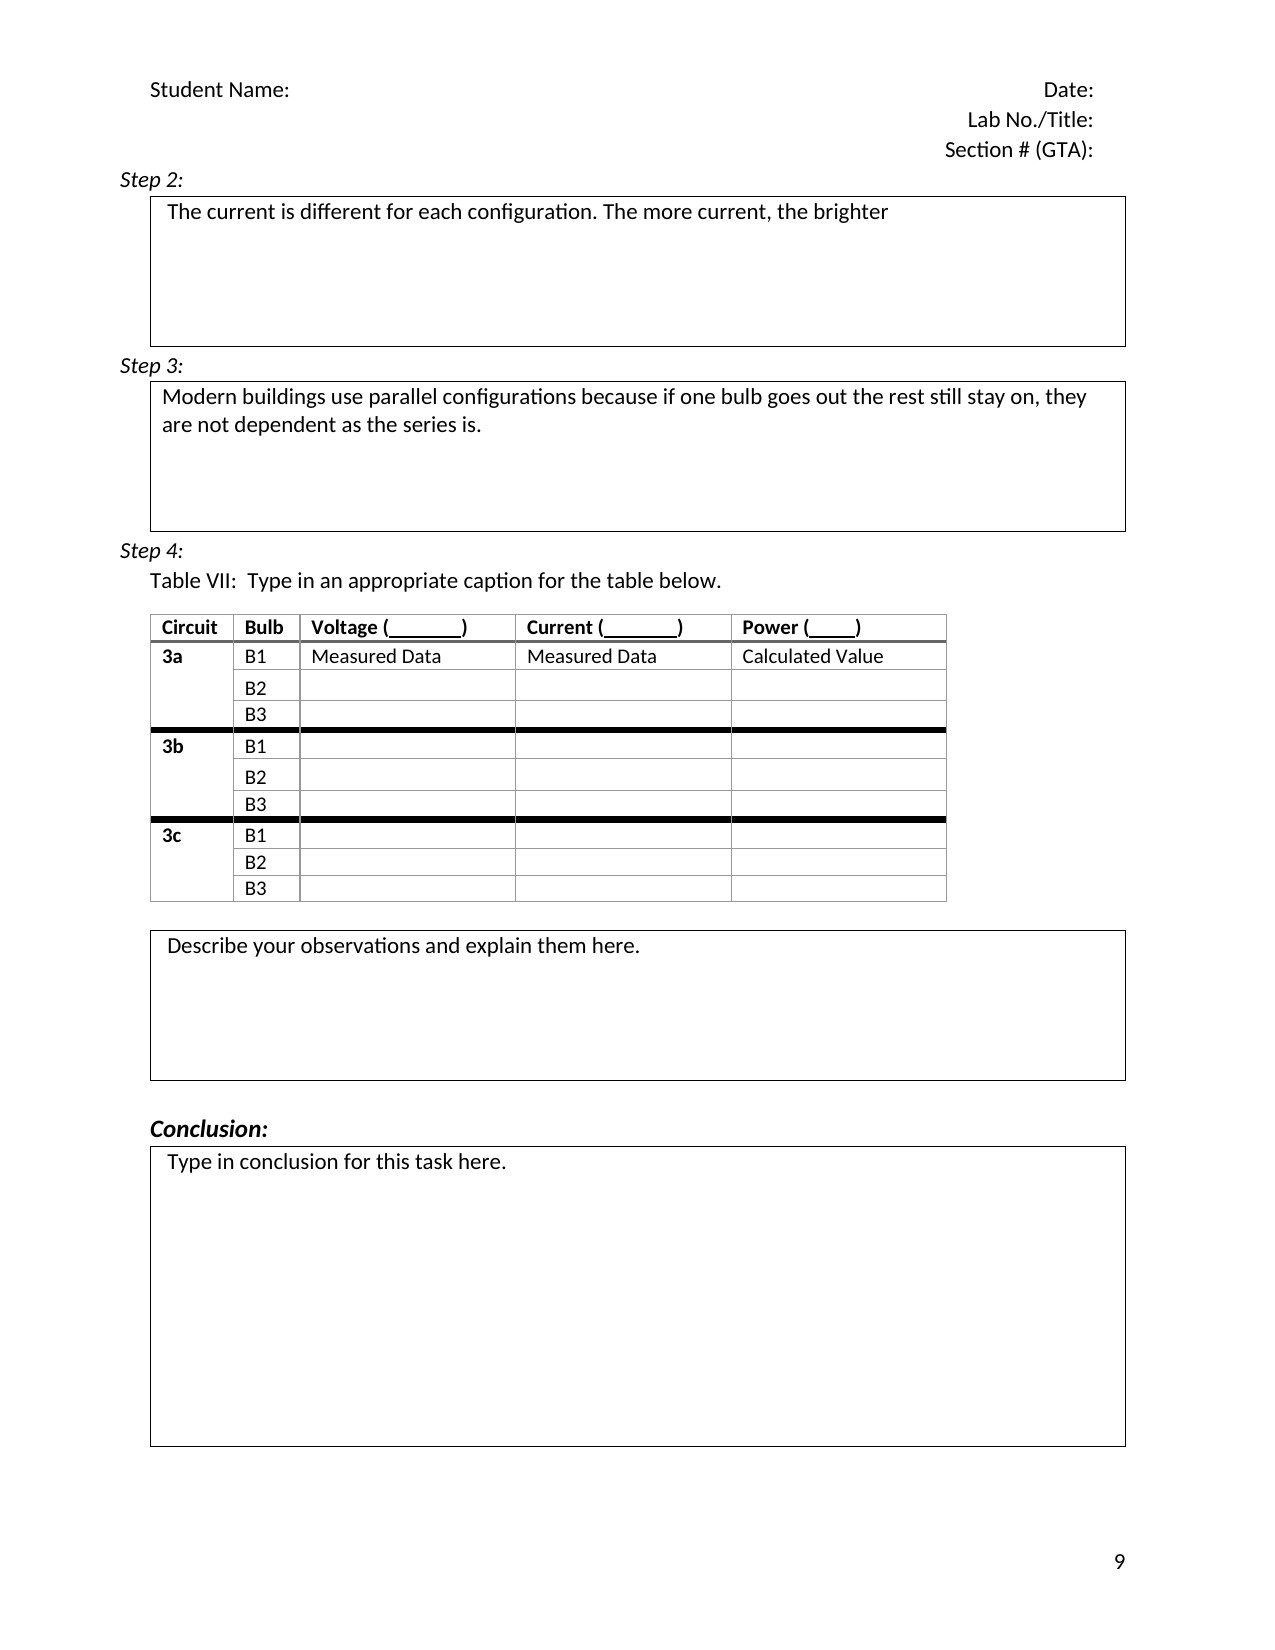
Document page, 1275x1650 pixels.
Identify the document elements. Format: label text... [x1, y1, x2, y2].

table_cell [301, 670, 515, 700]
table_cell [301, 759, 515, 790]
table_cell B1 [234, 643, 299, 668]
table_header Bulb [234, 615, 299, 640]
subtitle Conclusion: [150, 1113, 1125, 1144]
table_cell Calculated Value [732, 643, 946, 668]
table_cell B3 [234, 791, 299, 816]
table_cell [516, 849, 731, 874]
table_cell Measured Data [516, 643, 731, 668]
table_header Power ( ) [732, 615, 946, 640]
subtitle Step 3: [120, 351, 1125, 379]
subtitle Step 2: [120, 166, 1125, 193]
table_header Modern buildings use parallel configurations because if one bulb goes out the rest still stay on, they are not dependent as the series is. [151, 382, 1125, 531]
table_cell [732, 791, 946, 816]
table_cell [516, 791, 731, 816]
table_cell B2 [234, 670, 299, 700]
table_cell [732, 823, 946, 848]
table_header Current ( ) [516, 615, 731, 640]
table_header Circuit [151, 615, 233, 640]
table_cell B2 [234, 759, 299, 790]
table_header The current is different for each configuration. The more current, the brighter [151, 197, 1125, 346]
table_cell 3b [151, 733, 233, 816]
table_cell B1 [234, 733, 299, 758]
table_cell 3c [151, 823, 233, 901]
table_header Type in conclusion for this task here. [151, 1147, 1125, 1446]
table_cell [732, 876, 946, 901]
table_cell 3a [151, 643, 233, 727]
table_cell [732, 733, 946, 758]
table_header Describe your observations and explain them here. [151, 931, 1125, 1080]
table_cell B1 [234, 823, 299, 848]
table_cell [516, 733, 731, 758]
table_cell [301, 733, 515, 758]
table_cell [301, 823, 515, 848]
table_cell [732, 849, 946, 874]
table_cell [301, 791, 515, 816]
table_cell [301, 701, 515, 727]
table_cell [301, 849, 515, 874]
table_cell [516, 701, 731, 727]
table_cell [516, 670, 731, 700]
table_cell [516, 823, 731, 848]
subtitle Step 4: [120, 536, 1125, 564]
table_cell [516, 876, 731, 901]
table_cell [516, 759, 731, 790]
table_cell [732, 701, 946, 727]
table_cell [732, 759, 946, 790]
table_cell Measured Data [301, 643, 515, 668]
table_cell B2 [234, 849, 299, 874]
table_cell [301, 876, 515, 901]
table_cell [732, 670, 946, 700]
table_cell B3 [234, 701, 299, 727]
table_cell B3 [234, 876, 299, 901]
table_header Voltage ( ) [301, 615, 515, 640]
